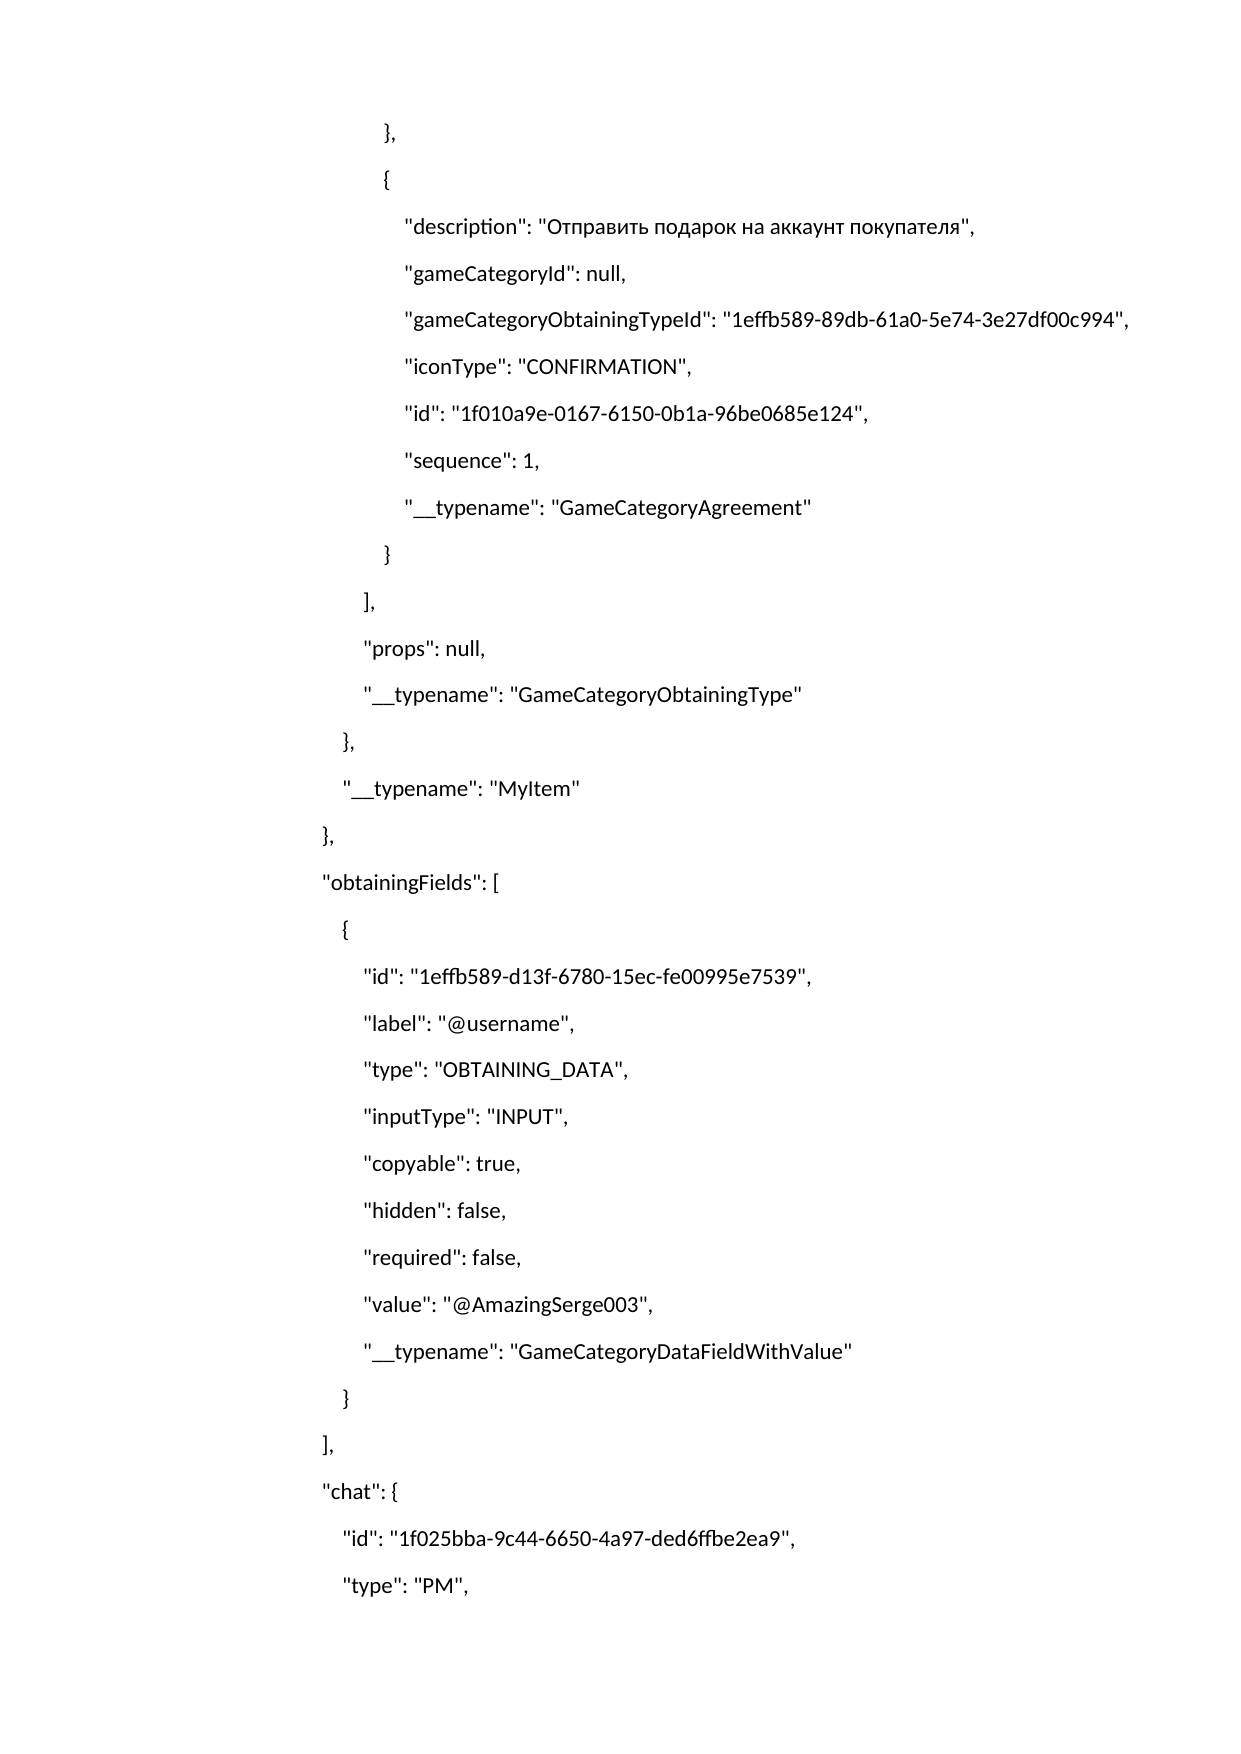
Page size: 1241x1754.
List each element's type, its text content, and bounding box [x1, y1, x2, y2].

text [177, 306, 1152, 334]
text "__typename": "GameCategoryDataFieldWithValue" [177, 1337, 1152, 1365]
text "required": false, [177, 1243, 1152, 1271]
text "type": "OBTAINING_DATA", [177, 1056, 1152, 1084]
text "id": "1f025bba-9c44-6650-4a97-ded6ffbe2ea9", [177, 1524, 1152, 1552]
text }, [177, 821, 1152, 849]
text "id": "1f010a9e-0167-6150-0b1a-96be0685e124", [177, 399, 1152, 427]
text { [177, 165, 1152, 193]
text "gameCategoryId": null, [177, 259, 1152, 287]
text "obtainingFields": [ [177, 868, 1152, 896]
text "value": "@AmazingSerge003", [177, 1290, 1152, 1318]
text "description": "Отправить подарок на аккаунт покупателя", [177, 212, 1152, 240]
text } [177, 1384, 1152, 1412]
text "chat": { [177, 1477, 1152, 1506]
text "hidden": false, [177, 1196, 1152, 1224]
text "id": "1effb589-d13f-6780-15ec-fe00995e7539", [177, 962, 1152, 990]
text "type": "PM", [177, 1571, 1152, 1599]
text "inputType": "INPUT", [177, 1102, 1152, 1131]
text "label": "@username", [177, 1009, 1152, 1037]
text "copyable": true, [177, 1149, 1152, 1177]
text }, [177, 727, 1152, 756]
text "__typename": "GameCategoryObtainingType" [177, 681, 1152, 709]
text } [177, 540, 1152, 568]
text ], [177, 587, 1152, 615]
text "__typename": "GameCategoryAgreement" [177, 493, 1152, 521]
text }, [177, 118, 1152, 146]
text "iconType": "CONFIRMATION", [177, 352, 1152, 381]
text "sequence": 1, [177, 446, 1152, 474]
text "props": null, [177, 634, 1152, 662]
text ], [177, 1431, 1152, 1459]
text { [177, 915, 1152, 943]
text "__typename": "MyItem" [177, 774, 1152, 802]
